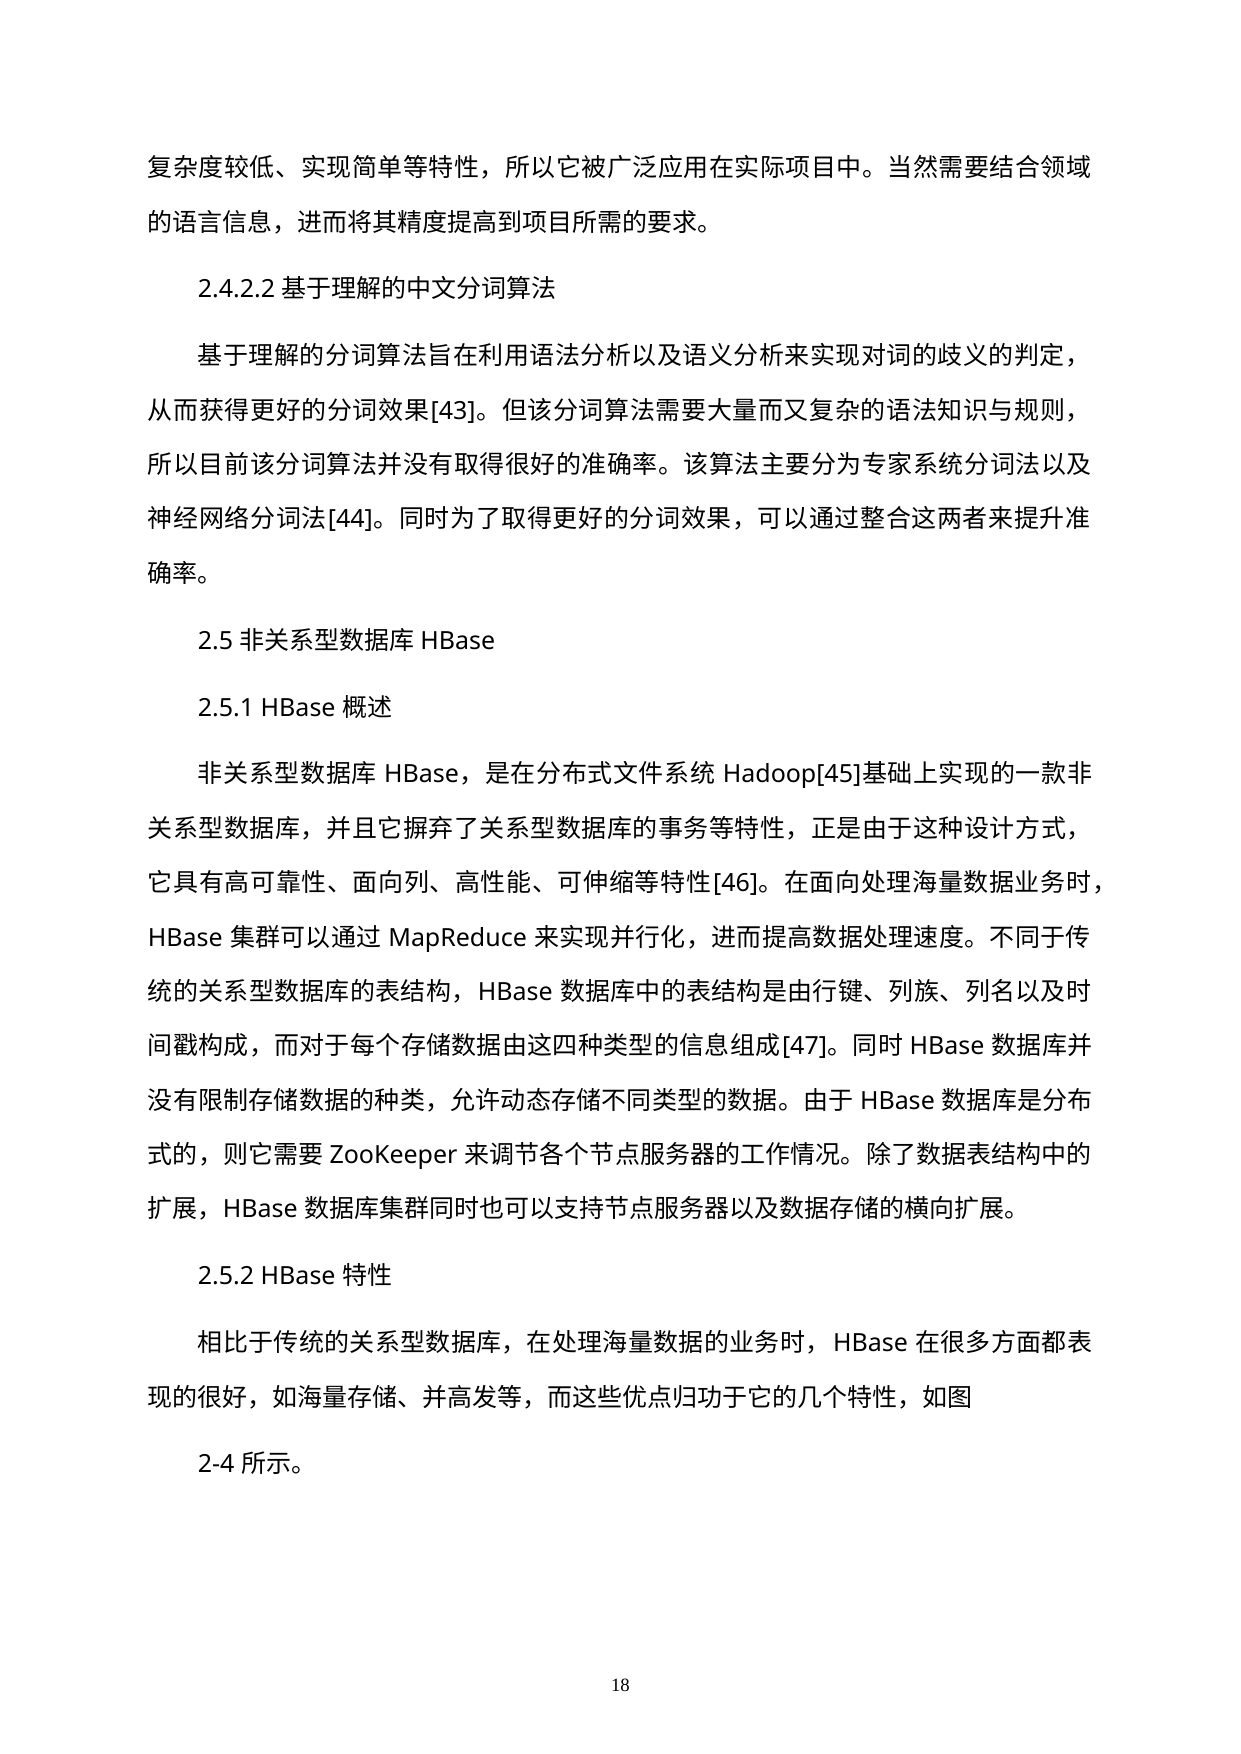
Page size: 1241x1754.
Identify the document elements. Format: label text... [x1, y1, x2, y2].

text 2-4 所示。 [148, 1444, 1092, 1480]
text 相比于传统的关系型数据库，在处理海量数据的业务时，HBase 在很多方面都表现的很好，如海量存储、并高发等，而这些优点归功于它的几个特性，如图 [148, 1323, 1092, 1413]
text 2.5 非关系型数据库 HBase [148, 620, 1092, 656]
text 2.4.2.2 基于理解的中文分词算法 [148, 269, 1092, 305]
text 非关系型数据库 HBase，是在分布式文件系统 Hadoop[45]基础上实现的一款非关系型数据库，并且它摒弃了关系型数据库的事务等特性，正是由于这种设计方式，它具有高可靠性、面向列、高性能、可伸缩等特性[46]。在面向处理海量数据业务时，HBase 集群可以通过 MapReduce 来实现并行化，进而提高数据处理速度。不同于传统的关系型数据库的表结构，HBase 数据库中的表结构是由行键、列族、列名以及时间戳构成，而对于每个存储数据由这四种类型的信息组成[47]。同时 HBase 数据库并没有限制存储数据的种类，允许动态存储不同类型的数据。由于 HBase 数据库是分布式的，则它需要 ZooKeeper 来调节各个节点服务器的工作情况。除了数据表结构中的扩展，HBase 数据库集群同时也可以支持节点服务器以及数据存储的横向扩展。 [148, 754, 1092, 1225]
text 2.5.1 HBase 概述 [148, 687, 1092, 723]
text 基于理解的分词算法旨在利用语法分析以及语义分析来实现对词的歧义的判定，从而获得更好的分词效果[43]。但该分词算法需要大量而又复杂的语法知识与规则，所以目前该分词算法并没有取得很好的准确率。该算法主要分为专家系统分词法以及神经网络分词法[44]。同时为了取得更好的分词效果，可以通过整合这两者来提升准确率。 [148, 336, 1092, 589]
text 2.5.2 HBase 特性 [148, 1256, 1092, 1292]
